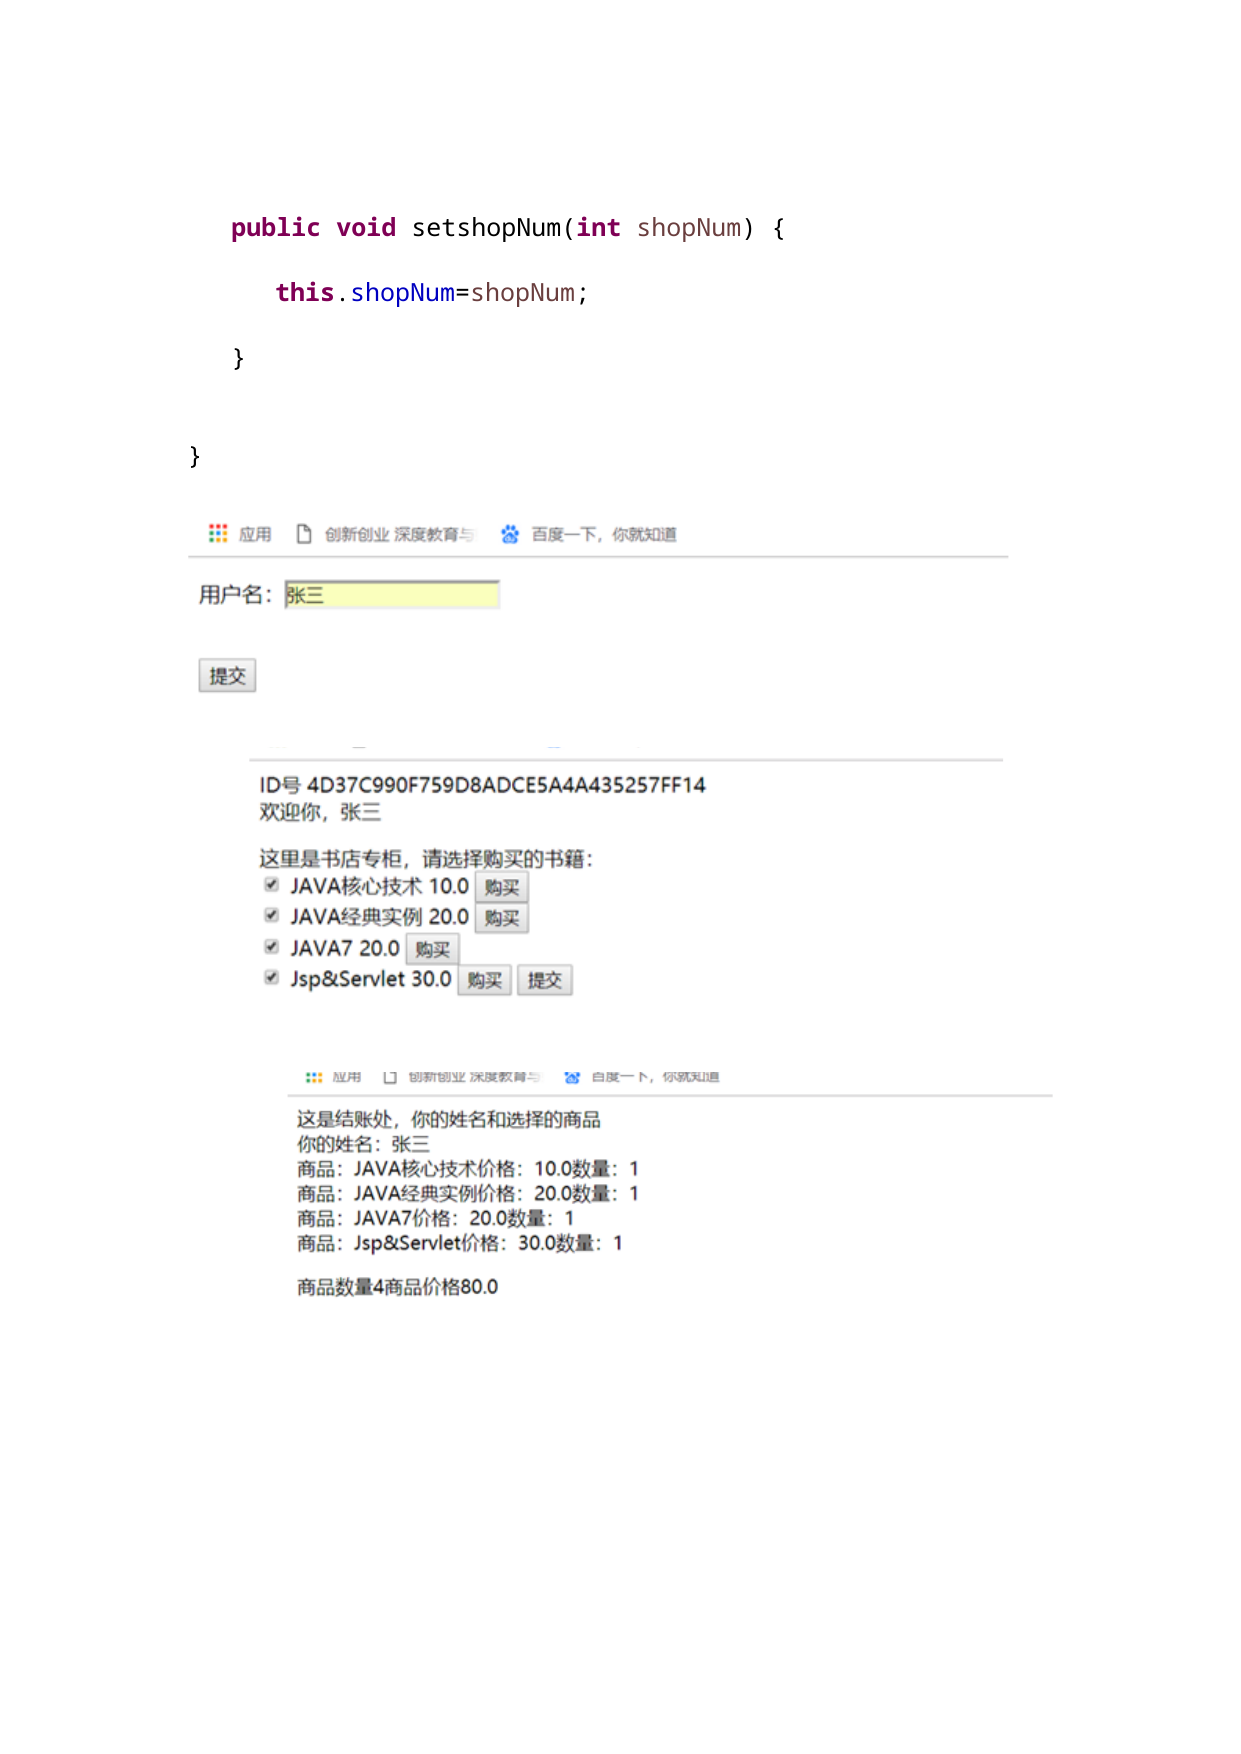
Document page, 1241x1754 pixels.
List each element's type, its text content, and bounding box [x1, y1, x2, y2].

picture [187, 519, 1053, 722]
text this.shopNum=shopNum; [187, 259, 1053, 324]
picture [187, 747, 1004, 1046]
text } [187, 324, 1053, 389]
text public void setshopNum(int shopNum) { [187, 194, 1053, 259]
text } [187, 422, 1053, 487]
picture [187, 1072, 1053, 1427]
